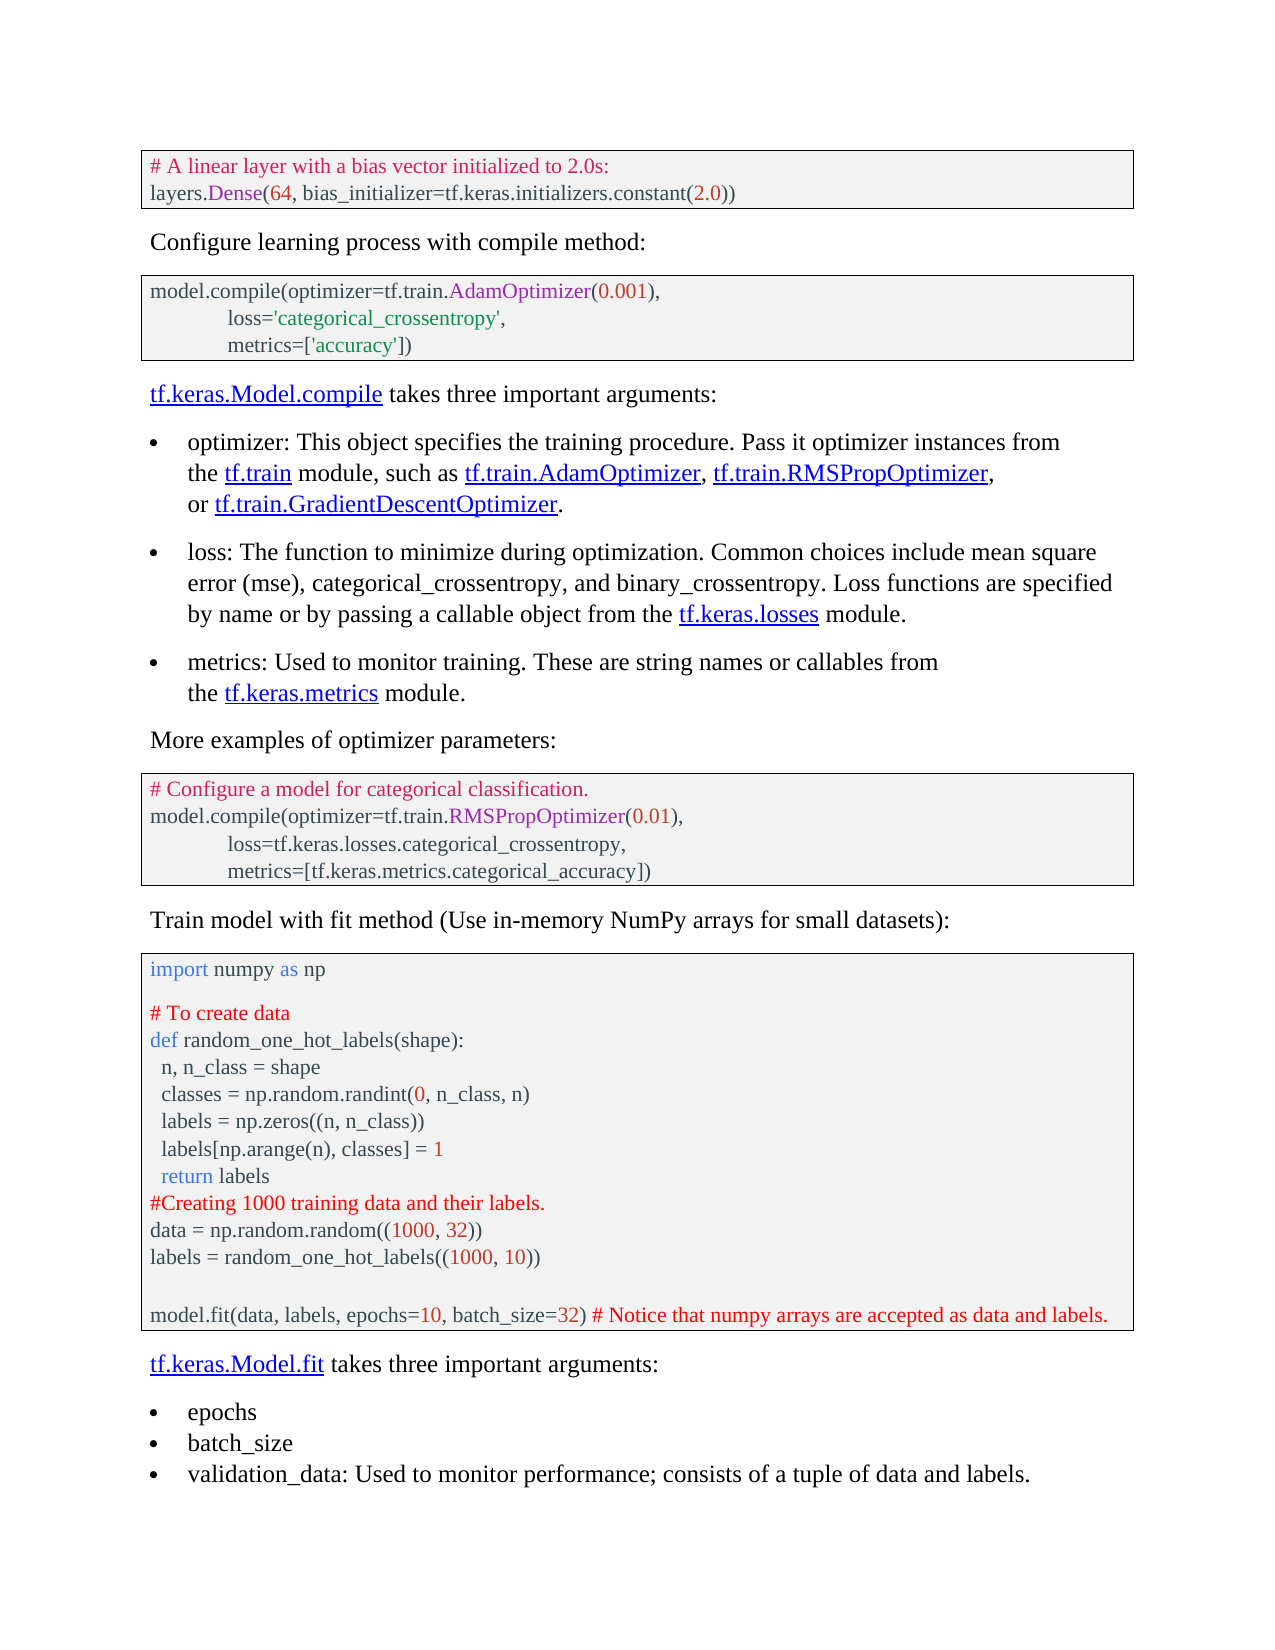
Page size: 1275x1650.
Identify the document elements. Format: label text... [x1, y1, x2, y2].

text import numpy as np [142, 954, 1133, 981]
list metrics: Used to monitor training. These are string names or callables from the tf.keras.metrics module. [150, 647, 1125, 707]
list batch_size [150, 1428, 1125, 1457]
text model.compile(optimizer=tf.train.AdamOptimizer(0.001), loss='categorical_crossentropy', metrics=['accuracy']) [142, 276, 1133, 360]
list validation_data: Used to monitor performance; consists of a tuple of data and labels. [150, 1459, 1125, 1488]
list epochs [150, 1397, 1125, 1426]
text More examples of optimizer parameters: [150, 726, 1125, 754]
text Train model with fit method (Use in-memory NumPy arrays for small datasets): [150, 905, 1125, 934]
list loss: The function to minimize during optimization. Common choices include mean square error (mse), categorical_crossentropy, and binary_crossentropy. Loss functions are specified by name or by passing a callable object from the tf.keras.losses module. [150, 537, 1125, 628]
list optimizer: This object specifies the training procedure. Pass it optimizer instances from the tf.train module, such as tf.train.AdamOptimizer, tf.train.RMSPropOptimizer, or tf.train.GradientDescentOptimizer. [150, 427, 1125, 518]
text # To create data def random_one_hot_labels(shape): n, n_class = shape classes = np.random.randint(0, n_class, n) labels = np.zeros((n, n_class)) labels[np.arange(n), classes] = 1 return labels #Creating 1000 training data and their labels. data = np.random.random((1000, 32)) labels = random_one_hot_labels((1000, 10)) model.fit(data, labels, epochs=10, batch_size=32) # Notice that numpy arrays are accepted as data and labels. [142, 996, 1133, 1330]
text tf.keras.Model.compile takes three important arguments: [150, 379, 1125, 408]
text # Configure a model for categorical classification. model.compile(optimizer=tf.train.RMSPropOptimizer(0.01), loss=tf.keras.losses.categorical_crossentropy, metrics=[tf.keras.metrics.categorical_accuracy]) [142, 774, 1133, 885]
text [142, 151, 1133, 208]
text Configure learning process with compile method: [150, 227, 1125, 256]
text tf.keras.Model.fit takes three important arguments: [150, 1349, 1125, 1378]
